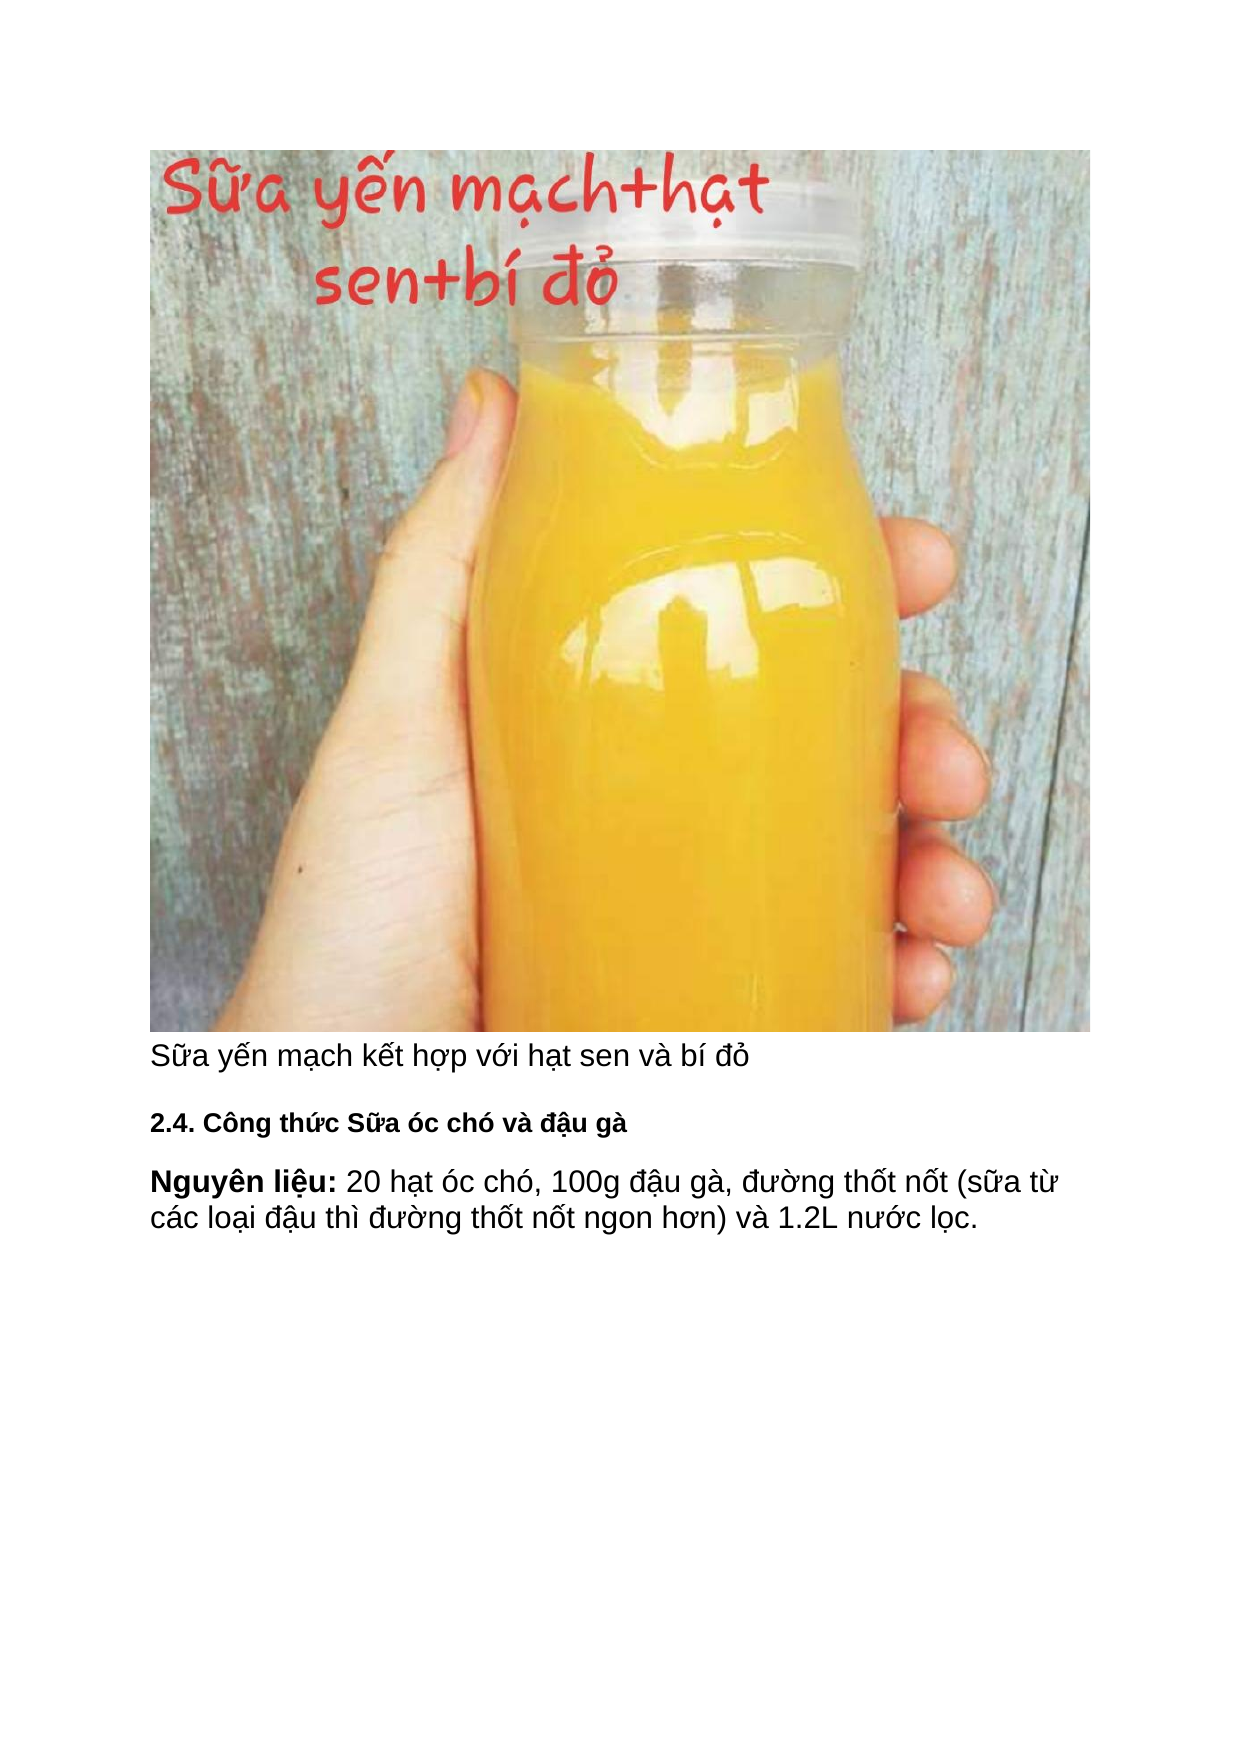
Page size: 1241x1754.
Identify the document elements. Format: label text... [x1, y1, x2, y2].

picture [150, 150, 1091, 1032]
subtitle 2.4. Công thức Sữa óc chó và đậu gà [150, 1107, 1090, 1138]
text Nguyên liệu: 20 hạt óc chó, 100g đậu gà, đường thốt nốt (sữa từ các loại đậu thì đường thốt nốt ngon hơn) và 1.2L nước lọc. [150, 1163, 1090, 1235]
text Sữa yến mạch kết hợp với hạt sen và bí đỏ [150, 1032, 1090, 1072]
